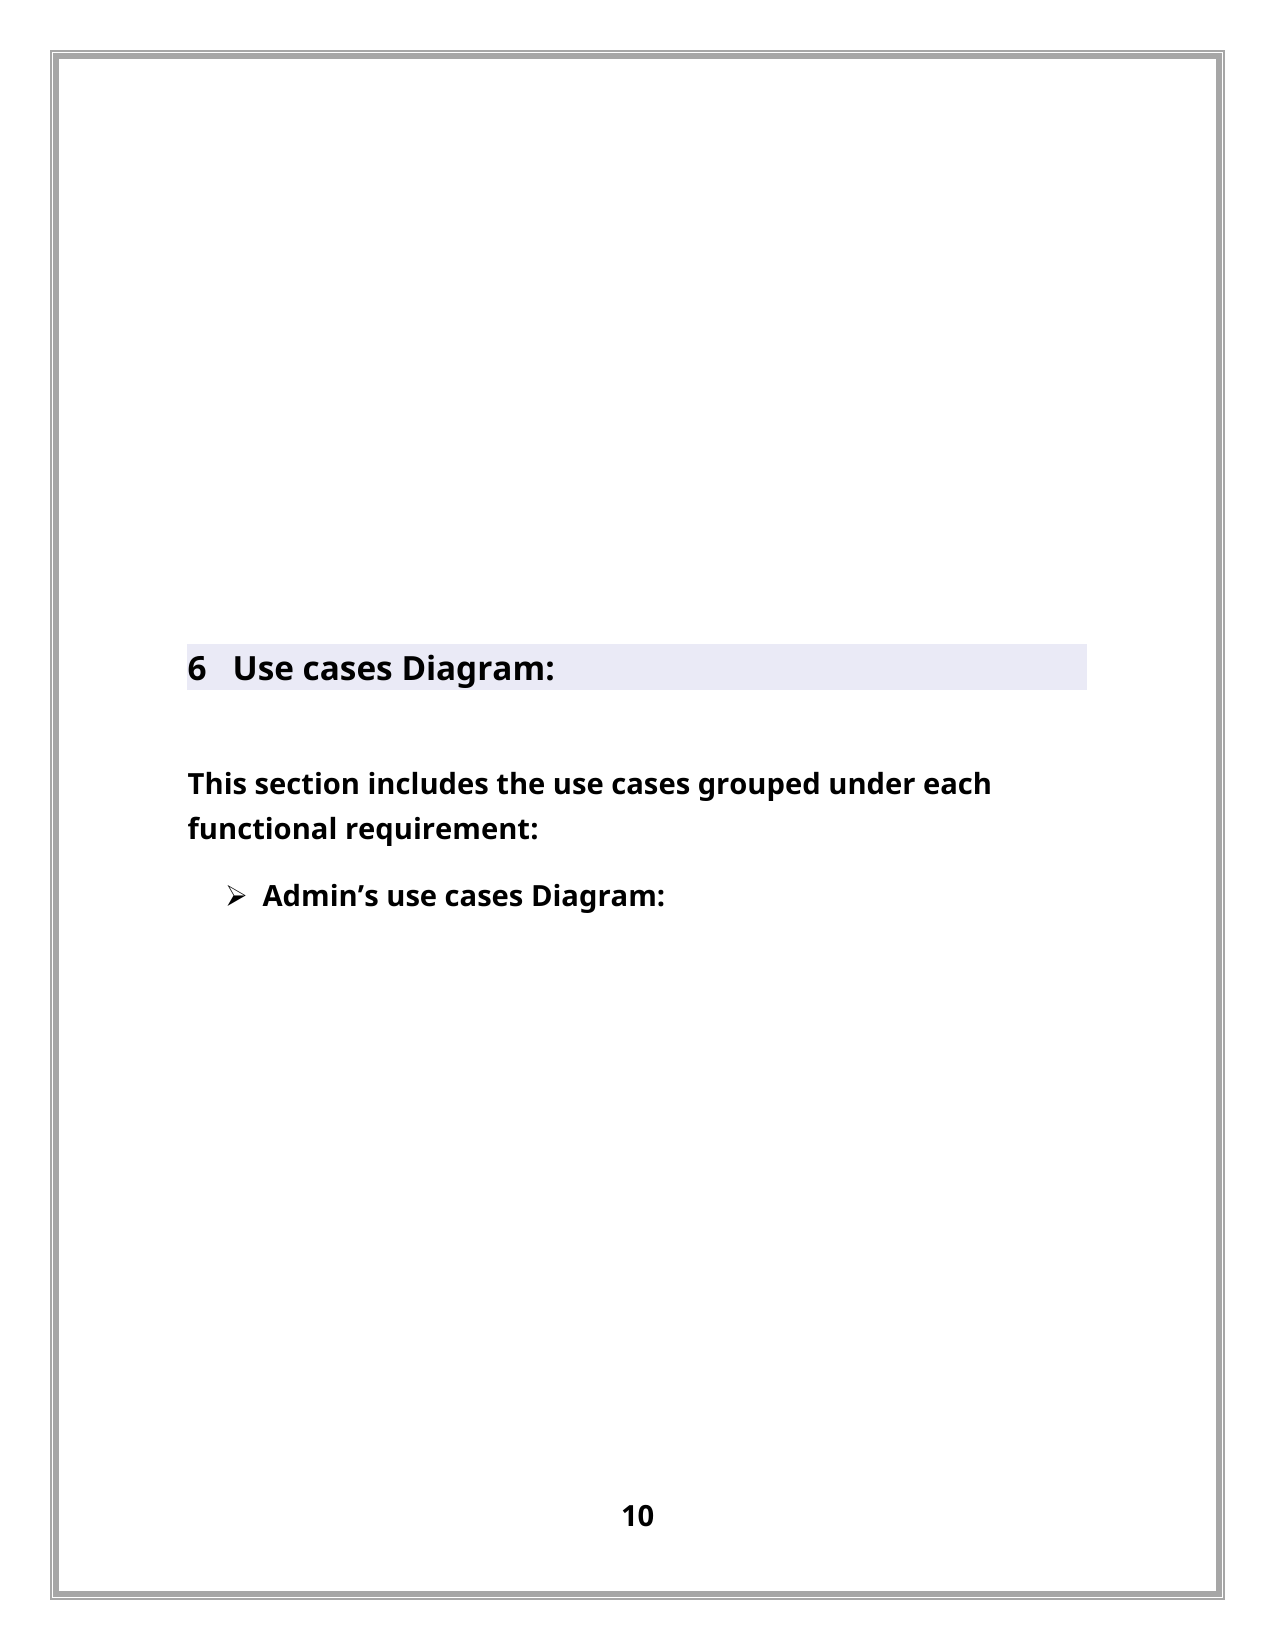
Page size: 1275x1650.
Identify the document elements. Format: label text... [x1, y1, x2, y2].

subtitle Use cases Diagram: [187, 644, 1087, 690]
list Admin’s use cases Diagram: [225, 875, 1087, 915]
text This section includes the use cases grouped under each functional requirement: [187, 763, 1087, 848]
